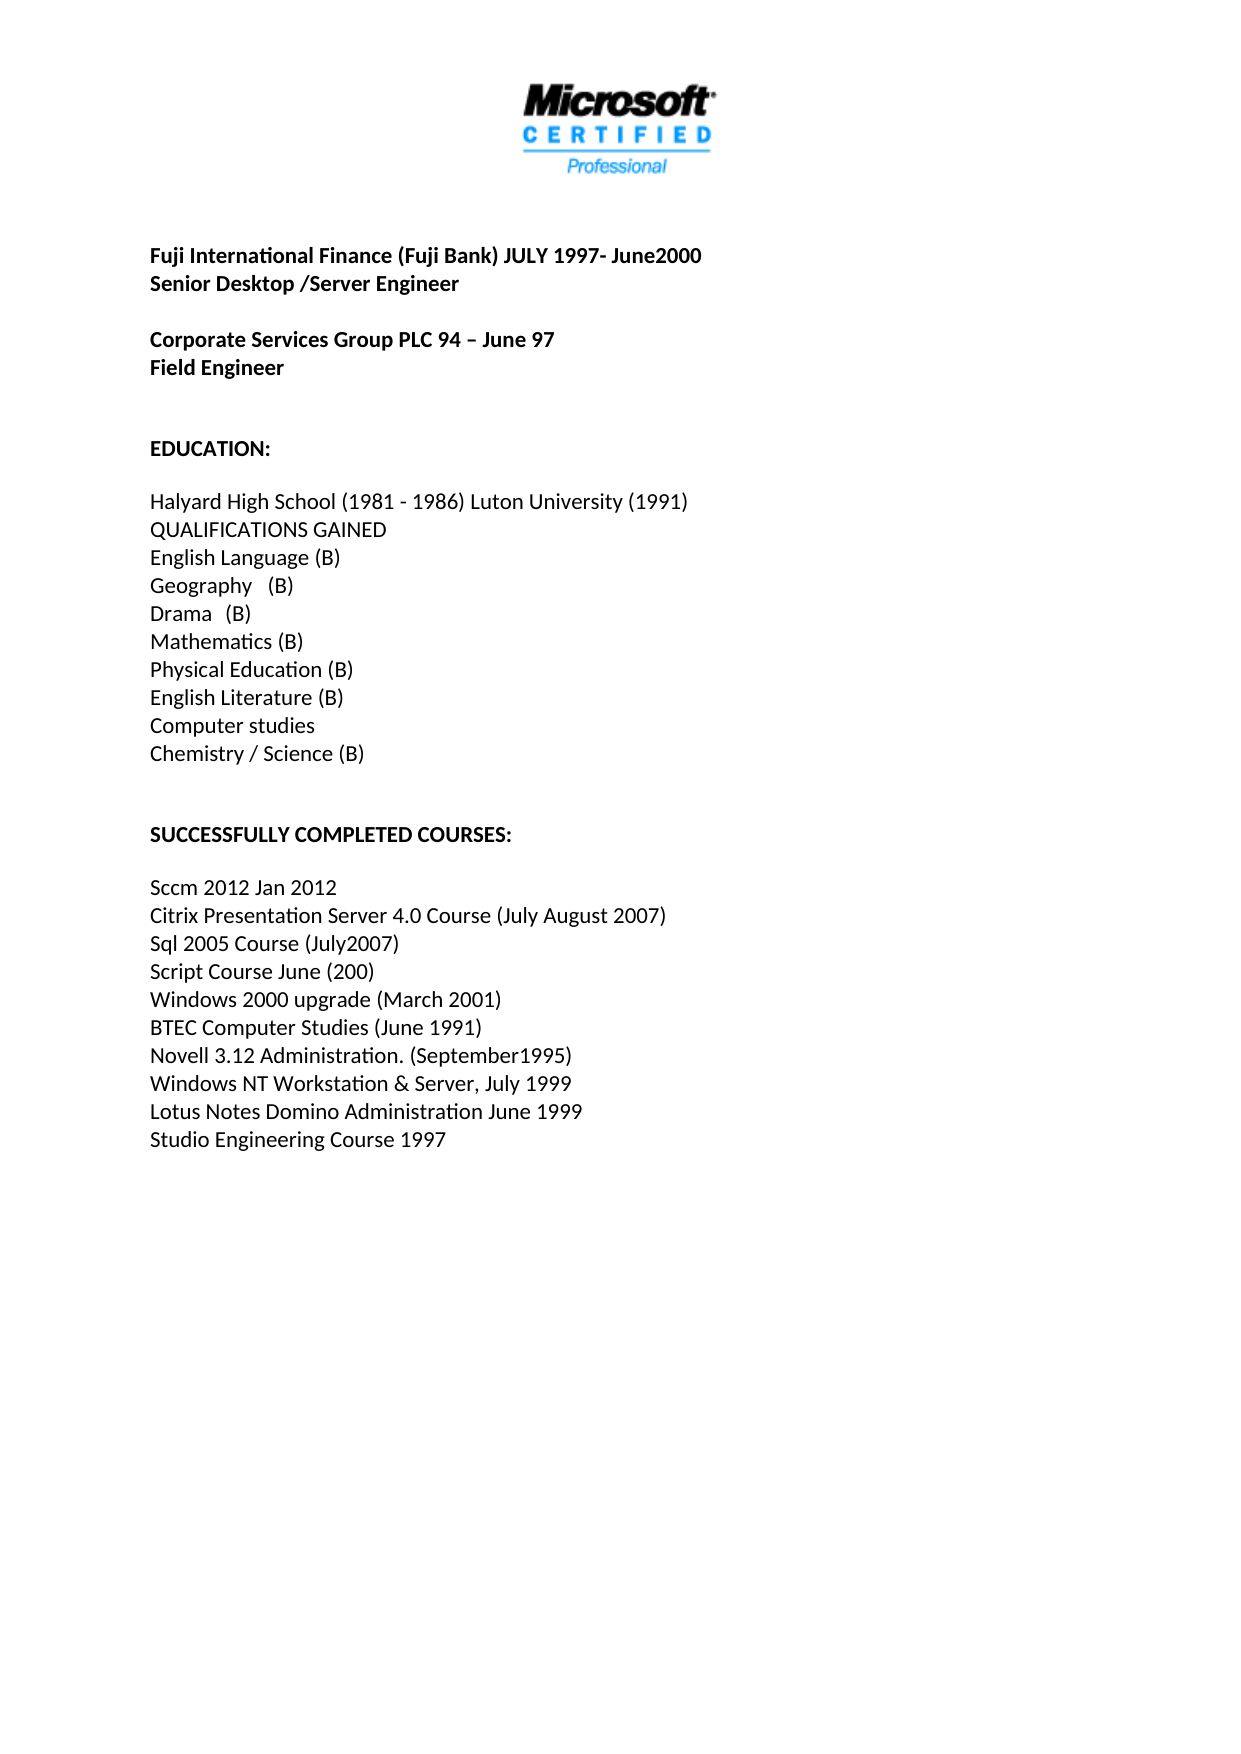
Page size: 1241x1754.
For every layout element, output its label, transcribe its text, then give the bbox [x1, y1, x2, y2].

text Corporate Services Group PLC 94 – June 97 [150, 325, 1090, 353]
text Novell 3.12 Administration. (September1995) [150, 1041, 1090, 1069]
text Sql 2005 Course (July2007) [150, 929, 1090, 957]
text SUCCESSFULLY COMPLETED COURSES: [150, 820, 1090, 848]
text Studio Engineering Course 1997 [150, 1125, 1090, 1153]
text Sccm 2012 Jan 2012 [150, 873, 1090, 901]
text Mathematics (B) [150, 627, 1090, 655]
text Script Course June (200) [150, 957, 1090, 985]
text Field Engineer [150, 353, 1090, 381]
text Windows 2000 upgrade (March 2001) [150, 985, 1090, 1013]
text QUALIFICATIONS GAINED [150, 515, 1090, 543]
text Drama (B) [150, 599, 1090, 627]
text Windows NT Workstation & Server, July 1999 [150, 1069, 1090, 1097]
text English Language (B) [150, 543, 1090, 571]
text Senior Desktop /Server Engineer [150, 269, 1090, 297]
text Citrix Presentation Server 4.0 Course (July August 2007) [150, 901, 1090, 929]
picture [502, 73, 738, 185]
text EDUCATION: [150, 434, 1090, 462]
text BTEC Computer Studies (June 1991) [150, 1013, 1090, 1041]
text Lotus Notes Domino Administration June 1999 [150, 1097, 1090, 1125]
text Halyard High School (1981 - 1986) Luton University (1991) [150, 487, 1090, 515]
text Physical Education (B) [150, 655, 1090, 683]
text English Literature (B) [150, 683, 1090, 711]
text Geography (B) [150, 571, 1090, 599]
text Computer studies [150, 711, 1090, 739]
text Fuji International Finance (Fuji Bank) JULY 1997- June2000 [150, 241, 1090, 269]
text Chemistry / Science (B) [150, 739, 1090, 767]
